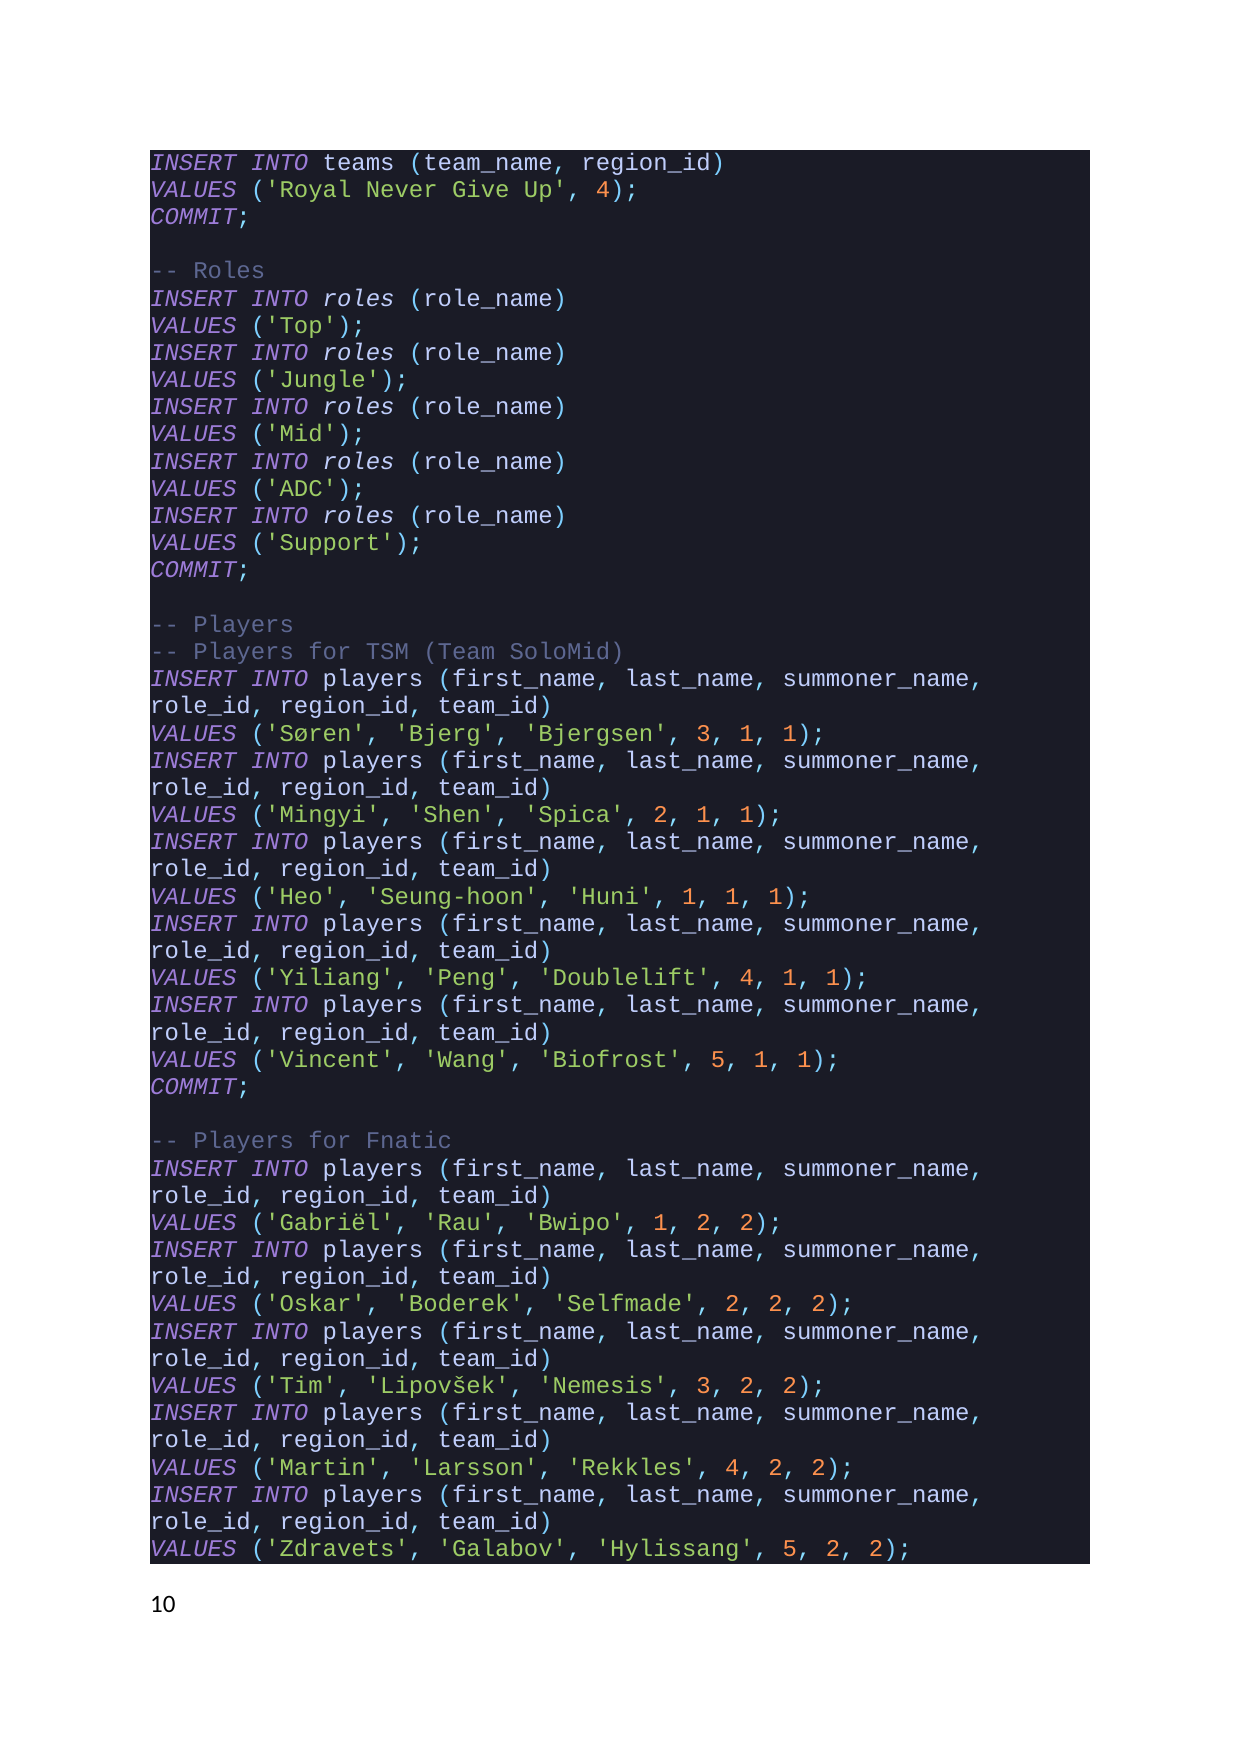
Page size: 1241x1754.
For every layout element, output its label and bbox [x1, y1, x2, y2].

text [150, 150, 1090, 1564]
